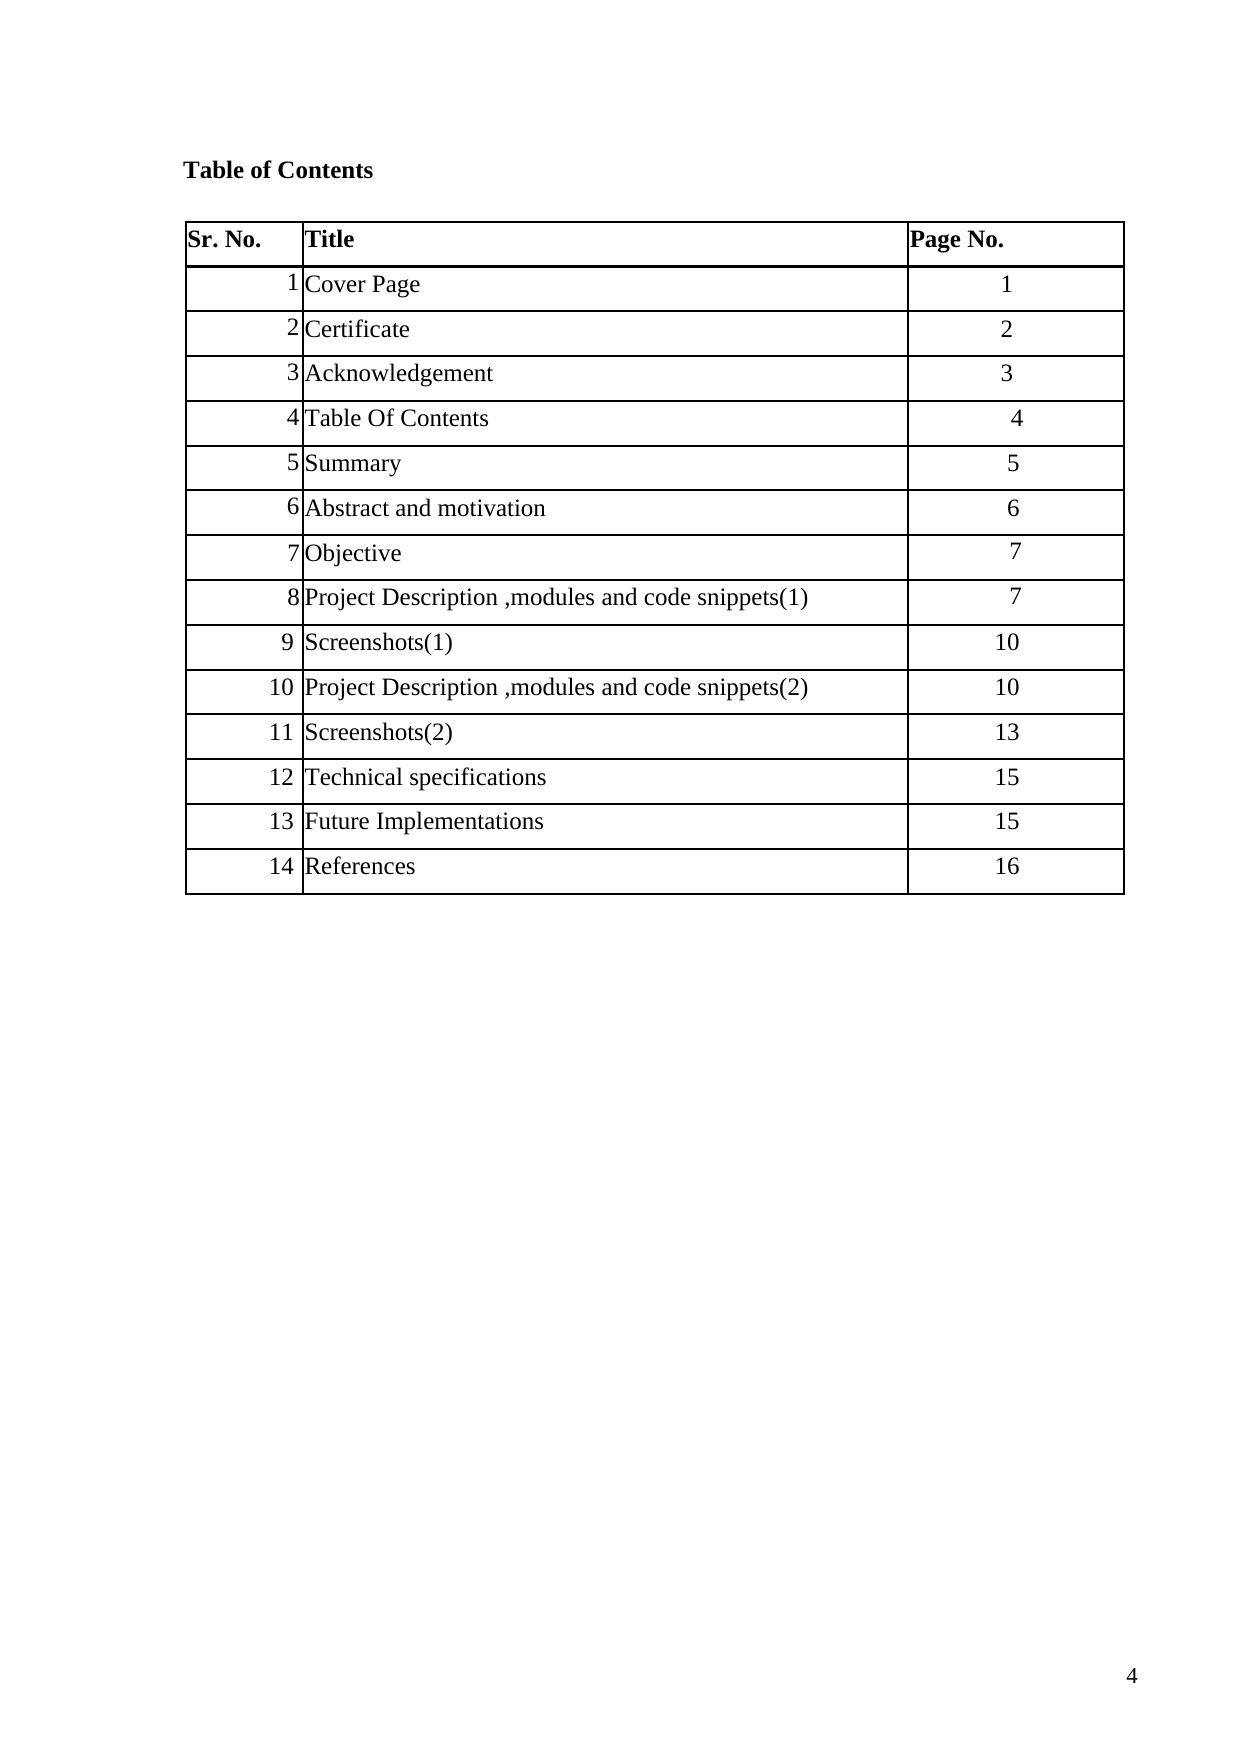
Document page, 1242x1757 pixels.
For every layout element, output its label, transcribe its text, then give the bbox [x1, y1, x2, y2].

table_cell 5 [187, 447, 302, 489]
table_cell 15 [909, 805, 1123, 848]
table_cell 4 [187, 402, 302, 444]
table_cell 2 [187, 312, 302, 355]
table_cell 6 [909, 491, 1123, 534]
subtitle Table of Contents [183, 155, 1233, 184]
table_cell 7 [909, 536, 1123, 579]
table_header Page No. [909, 223, 1123, 265]
table_cell 1 [909, 268, 1123, 310]
table_cell 6 [187, 491, 302, 534]
table_cell 11 [187, 715, 302, 758]
table_cell Project Description ,modules and code snippets(2) [304, 671, 907, 713]
table_cell 5 [909, 447, 1123, 489]
table_cell 1 [187, 268, 302, 310]
table_cell Screenshots(1) [304, 626, 907, 668]
table_cell 7 [909, 581, 1123, 624]
table_cell 2 [909, 312, 1123, 355]
table_cell 10 [909, 671, 1123, 713]
table_cell 9 [187, 626, 302, 668]
table_cell 10 [187, 671, 302, 713]
table_cell 13 [909, 715, 1123, 758]
table_cell Project Description ,modules and code snippets(1) [304, 581, 907, 624]
table_cell 10 [909, 626, 1123, 668]
table_cell 3 [909, 357, 1123, 400]
table_cell Summary [304, 447, 907, 489]
table_cell Certificate [304, 312, 907, 355]
table_cell 12 [187, 760, 302, 803]
table_cell Abstract and motivation [304, 491, 907, 534]
table_cell 4 [909, 402, 1123, 444]
table_cell 15 [909, 760, 1123, 803]
table_cell 14 [187, 850, 302, 892]
table_cell Table Of Contents [304, 402, 907, 444]
table_cell 13 [187, 805, 302, 848]
table_cell 8 [187, 581, 302, 624]
table_cell Screenshots(2) [304, 715, 907, 758]
table_cell Future Implementations [304, 805, 907, 848]
table_cell Acknowledgement [304, 357, 907, 400]
table_cell 3 [187, 357, 302, 400]
table_cell Technical specifications [304, 760, 907, 803]
table_header Sr. No. [187, 223, 302, 265]
table_cell References [304, 850, 907, 892]
table_cell Objective [304, 536, 907, 579]
table_cell Cover Page [304, 268, 907, 310]
table_cell 16 [909, 850, 1123, 892]
table_cell 7 [187, 536, 302, 579]
table_header Title [304, 223, 907, 265]
